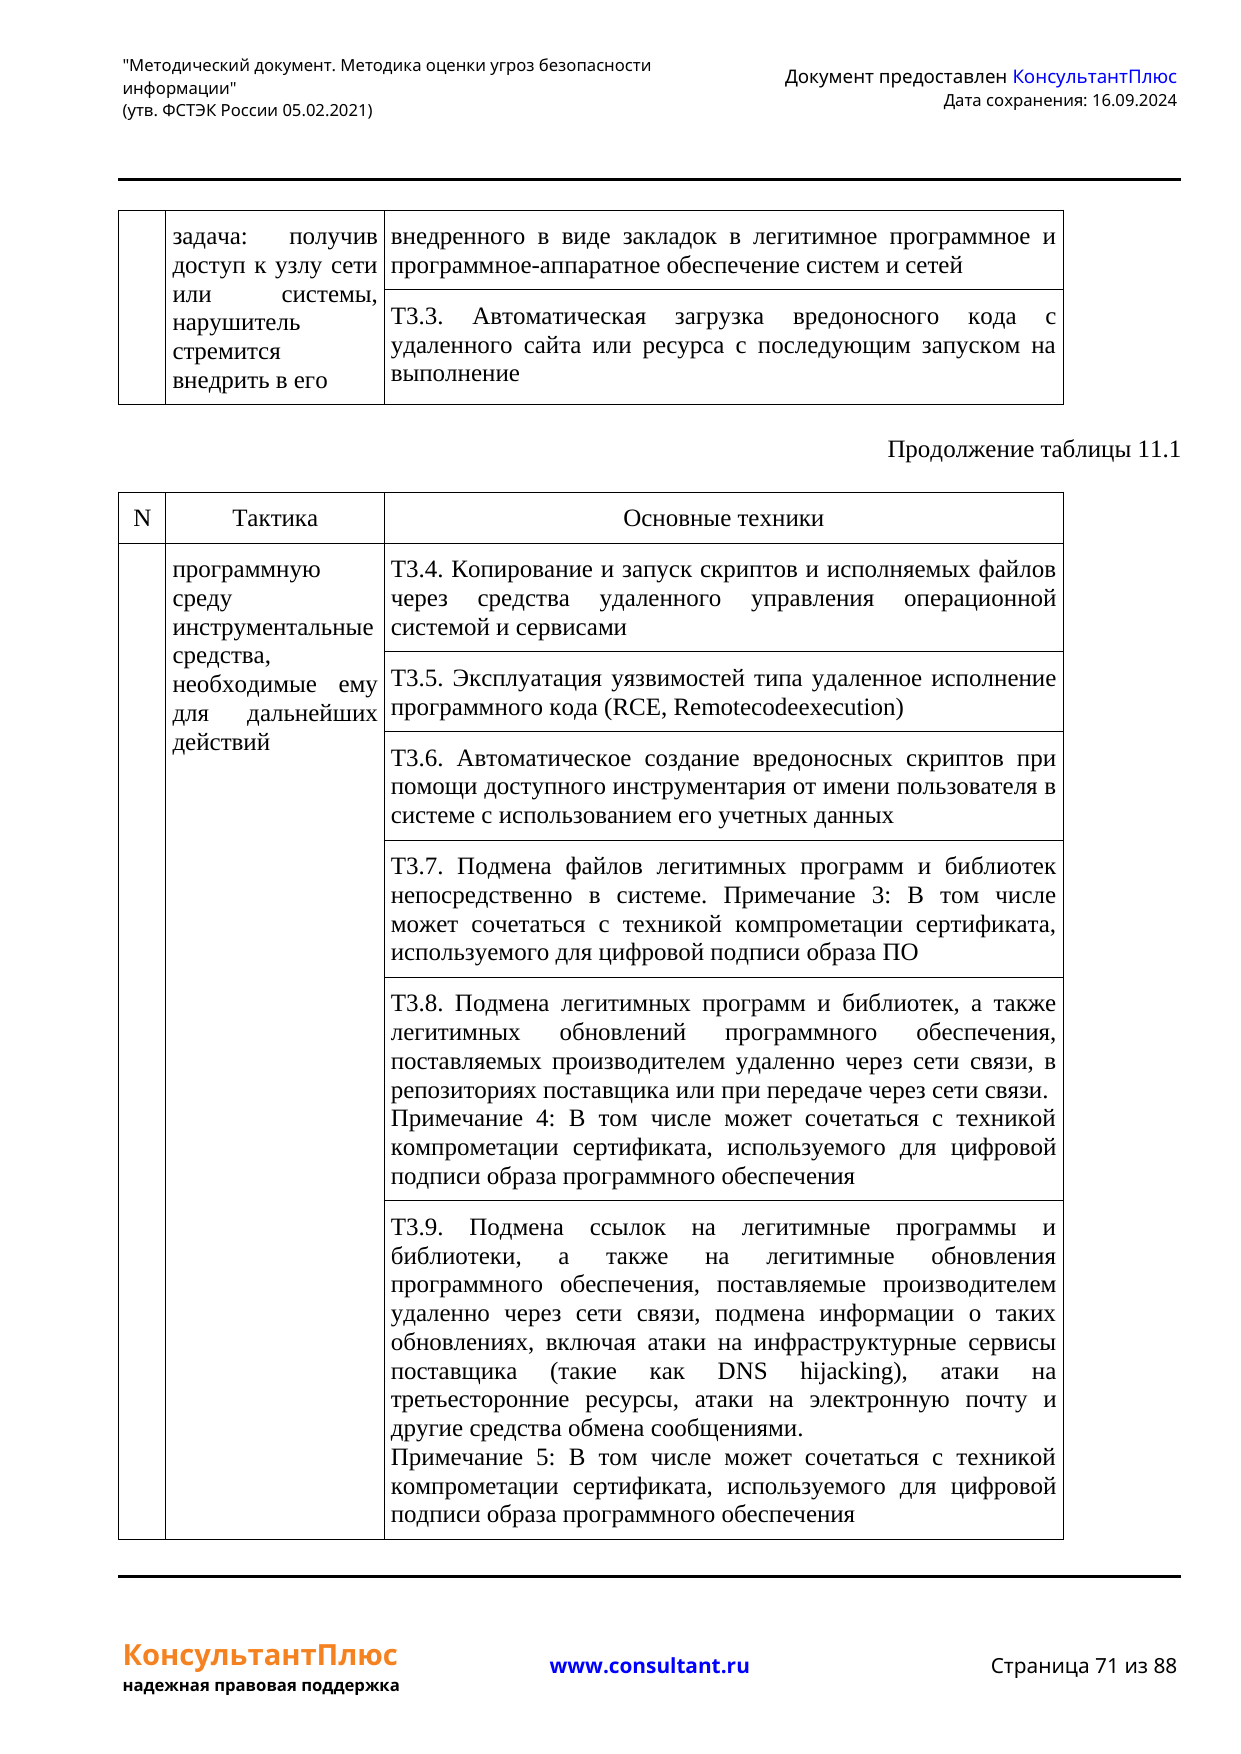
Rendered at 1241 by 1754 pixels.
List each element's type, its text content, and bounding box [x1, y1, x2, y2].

table_header N [119, 493, 165, 543]
table_header Тактика [166, 493, 384, 543]
text Продолжение таблицы 11.1 [118, 434, 1181, 463]
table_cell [166, 211, 384, 404]
table_cell [119, 544, 165, 1539]
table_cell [385, 211, 1063, 289]
table_cell Т3.3. Автоматическая загрузка вредоносного кода с удаленного сайта или ресурса с последующим запуском на выполнение [385, 290, 1063, 404]
table_cell Т3.9. Подмена ссылок на легитимные программы и библиотеки, а также на легитимные обновления программного обеспечения, поставляемые производителем удаленно через сети связи, подмена информации о таких обновлениях, включая атаки на инфраструктурные сервисы поставщика (такие как DNS hijacking), атаки на третьесторонние ресурсы, атаки на электронную почту и другие средства обмена сообщениями. Примечание 5: В том числе может сочетаться с техникой компрометации сертификата, используемого для цифровой подписи образа программного обеспечения [385, 1201, 1063, 1539]
table_cell Т3.8. Подмена легитимных программ и библиотек, а также легитимных обновлений программного обеспечения, поставляемых производителем удаленно через сети связи, в репозиториях поставщика или при передаче через сети связи. Примечание 4: В том числе может сочетаться с техникой компрометации сертификата, используемого для цифровой подписи образа программного обеспечения [385, 978, 1063, 1200]
table_header Основные техники [385, 493, 1063, 543]
table_cell программную среду инструментальные средства, необходимые ему для дальнейших действий [166, 544, 384, 1539]
table_cell Т3.7. Подмена файлов легитимных программ и библиотек непосредственно в системе. Примечание 3: В том числе может сочетаться с техникой компрометации сертификата, используемого для цифровой подписи образа ПО [385, 841, 1063, 977]
table_cell Т3.4. Копирование и запуск скриптов и исполняемых файлов через средства удаленного управления операционной системой и сервисами [385, 544, 1063, 651]
table_cell Т3.5. Эксплуатация уязвимостей типа удаленное исполнение программного кода (RCE, Remotecodeexecution) [385, 652, 1063, 731]
table_cell Т3.6. Автоматическое создание вредоносных скриптов при помощи доступного инструментария от имени пользователя в системе с использованием его учетных данных [385, 732, 1063, 839]
